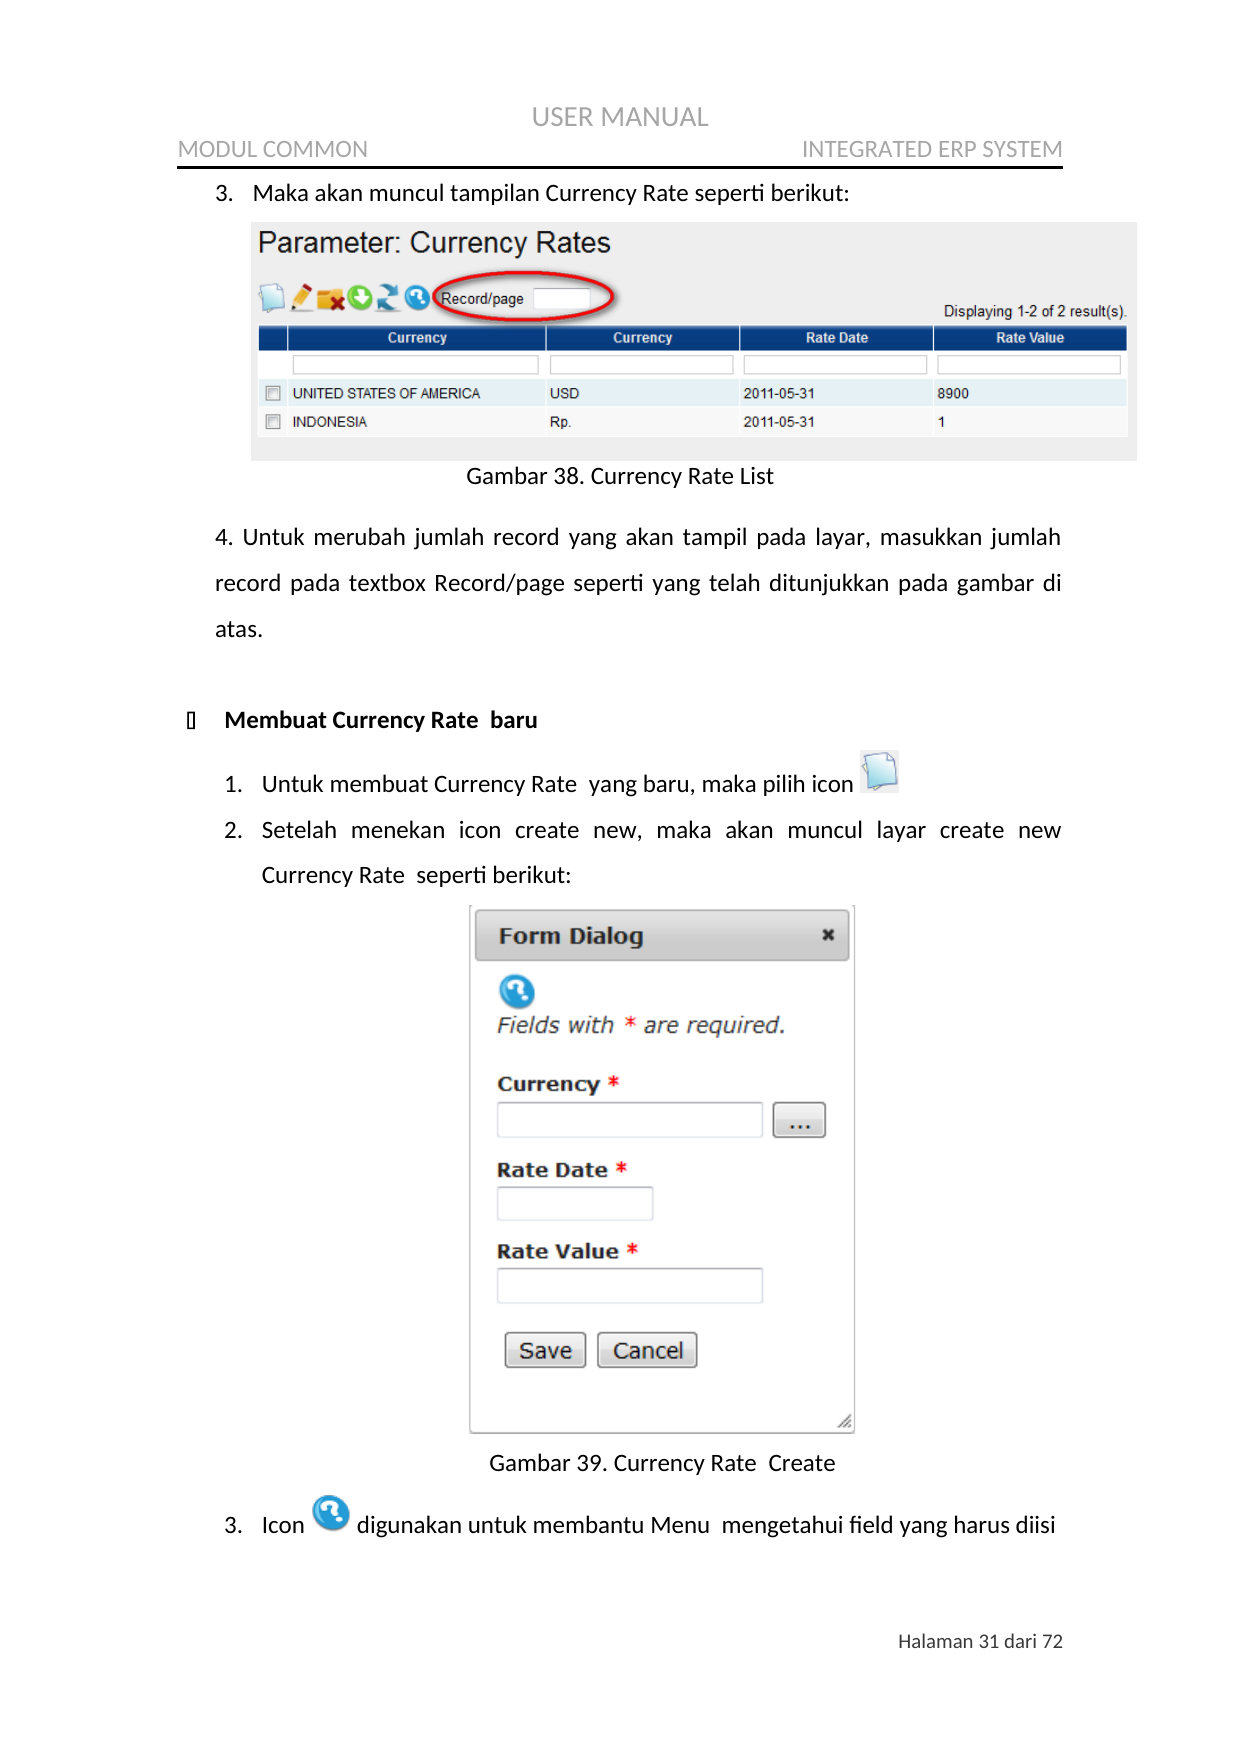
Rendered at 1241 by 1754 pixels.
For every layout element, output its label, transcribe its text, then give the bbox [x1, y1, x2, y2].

picture [859, 750, 900, 793]
list Membuat Currency Rate baru [187, 704, 1063, 735]
list Setelah menekan icon create new, maka akan muncul layar create new Currency Rate seperti berikut: [243, 814, 1063, 890]
picture [469, 905, 856, 1434]
picture [310, 1493, 352, 1534]
list Untuk membuat Currency Rate yang baru, maka pilih icon [243, 750, 1063, 799]
list Icon digunakan untuk membantu Menu mengetahui field yang harus diisi [243, 1493, 1063, 1540]
list Maka akan muncul tampilan Currency Rate seperti berikut: [215, 177, 1063, 208]
list Gambar 39. Currency Rate Create [262, 1448, 1063, 1478]
picture [251, 222, 1138, 461]
text Gambar 38. Currency Rate List [177, 461, 1063, 491]
list 4. Untuk merubah jumlah record yang akan tampil pada layar, masukkan jumlah record pada textbox Record/page seperti yang telah ditunjukkan pada gambar di atas. [215, 522, 1063, 643]
